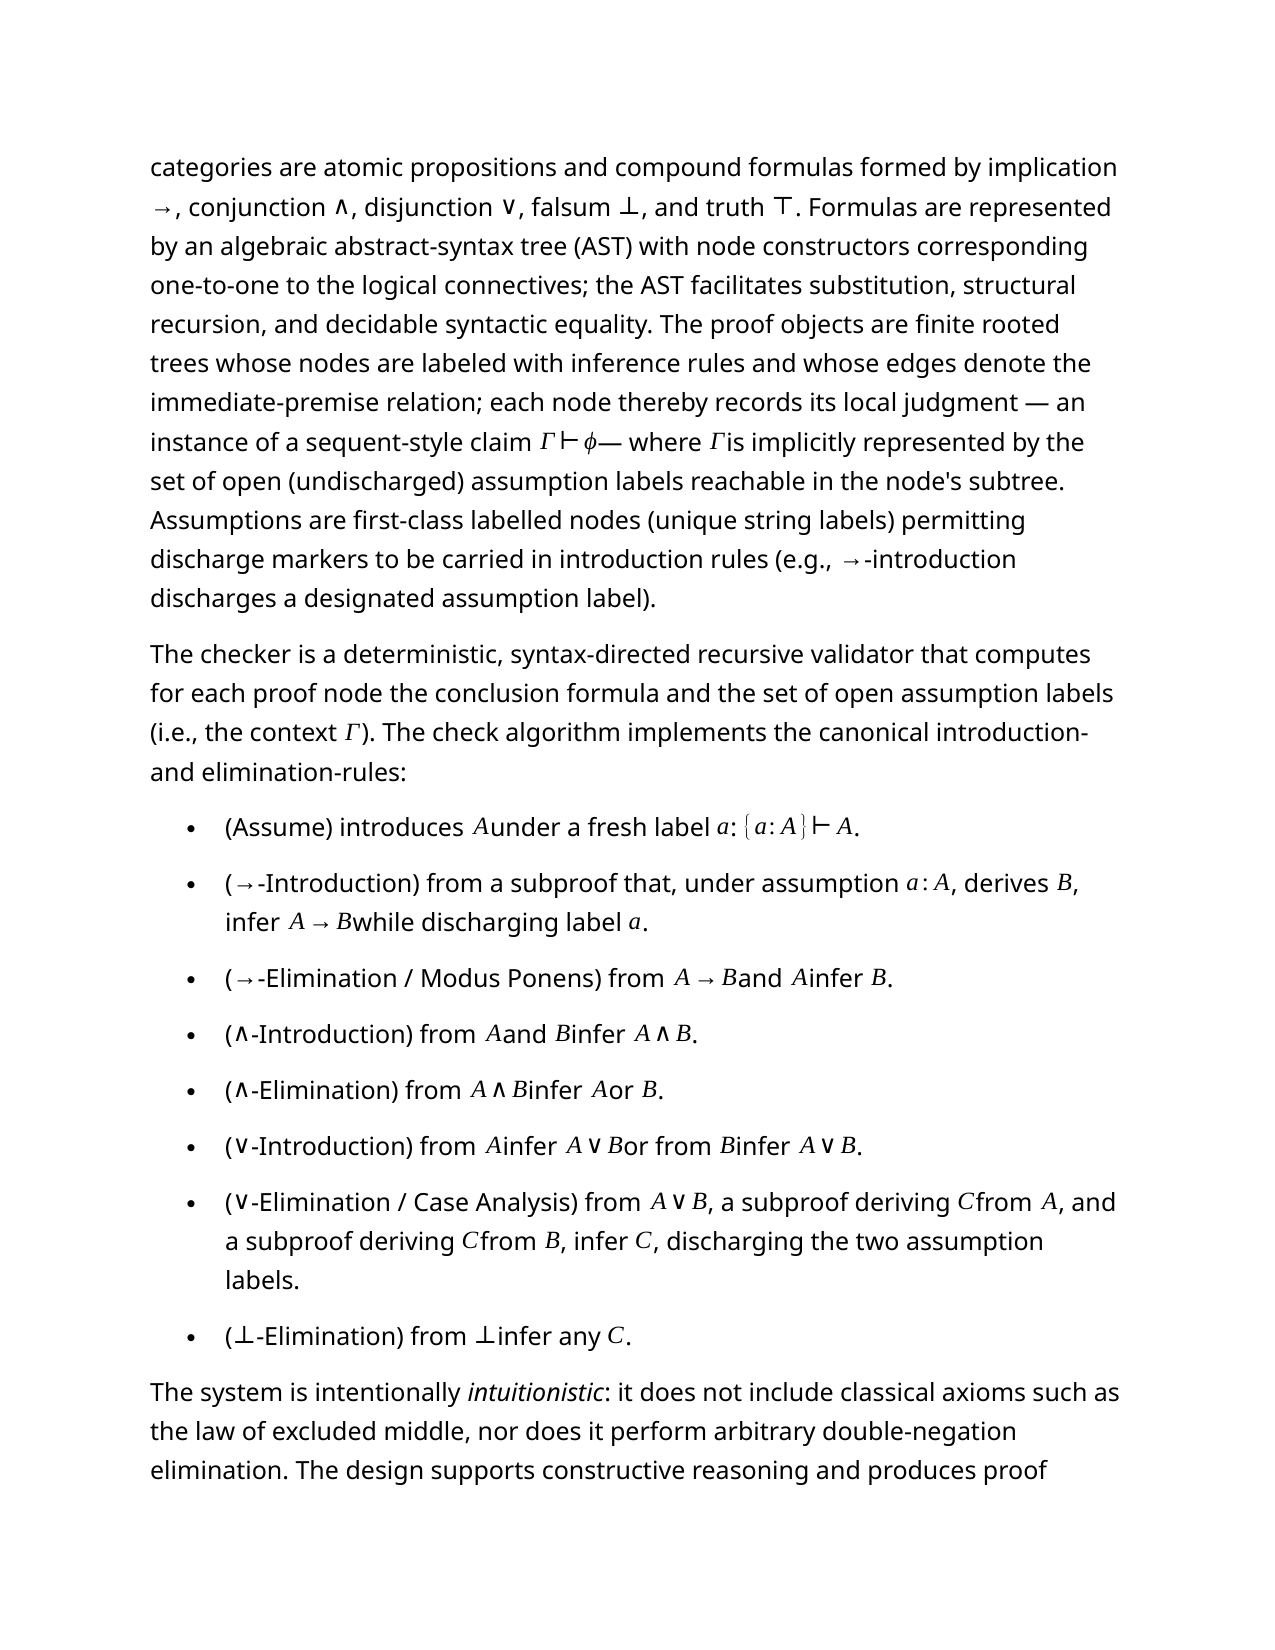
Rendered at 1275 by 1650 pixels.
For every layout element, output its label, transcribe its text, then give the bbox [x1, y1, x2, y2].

list (-Introduction) from and infer . [187, 1017, 1125, 1051]
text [150, 1374, 1125, 1487]
list (-Elimination / Modus Ponens) from and infer . [187, 961, 1125, 995]
list (Assume) introduces under a fresh label : . [187, 810, 1125, 844]
list (-Elimination) from infer any . [187, 1318, 1125, 1352]
list (-Elimination / Case Analysis) from , a subproof deriving from , and a subproof deriving from , infer , discharging the two assumption labels. [187, 1184, 1125, 1297]
list (-Introduction) from a subproof that, under assumption , derives , infer while discharging label . [187, 866, 1125, 939]
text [150, 150, 1125, 615]
text The checker is a deterministic, syntax-directed recursive validator that computes for each proof node the conclusion formula and the set of open assumption labels (i.e., the context ). The check algorithm implements the canonical introduction- and elimination-rules: [150, 637, 1125, 788]
list (-Elimination) from infer or . [187, 1072, 1125, 1107]
list (-Introduction) from infer or from infer . [187, 1128, 1125, 1162]
